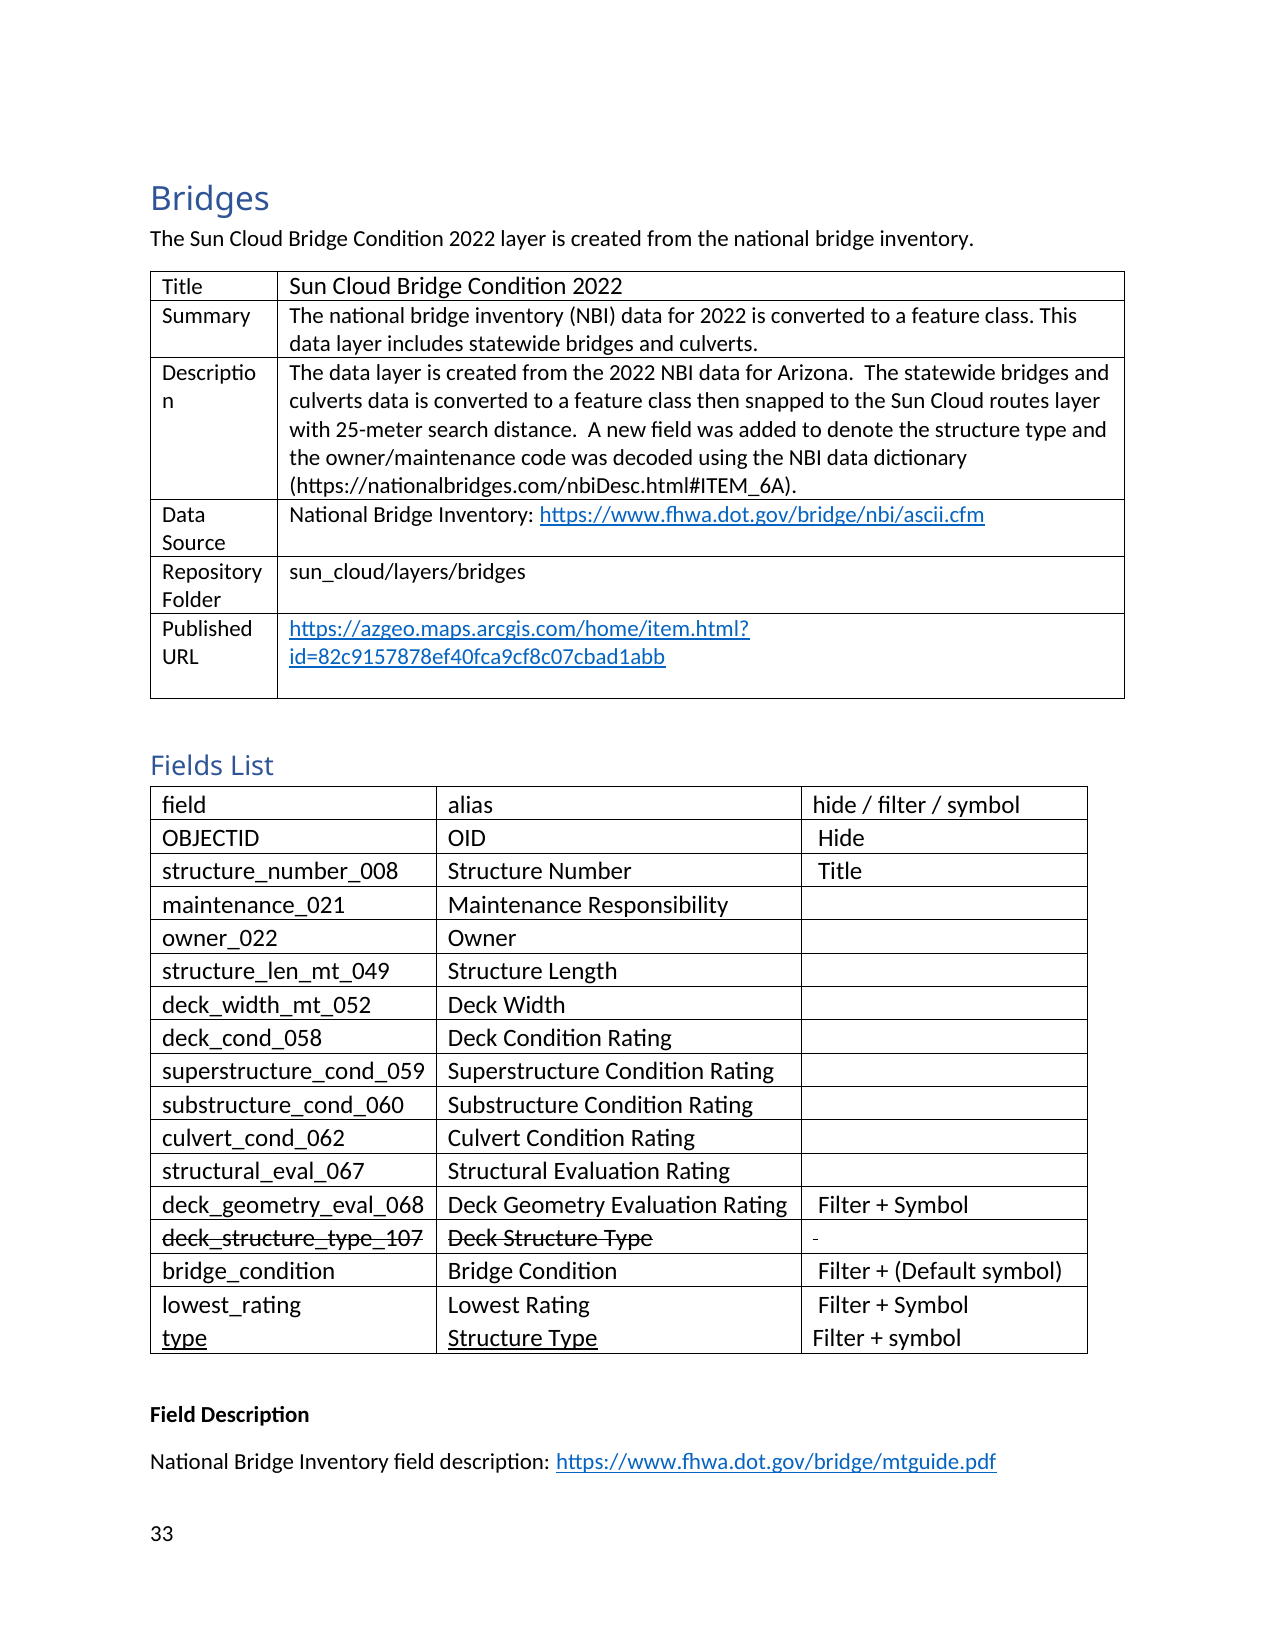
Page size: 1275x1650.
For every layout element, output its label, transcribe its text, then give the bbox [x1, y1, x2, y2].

table_header field [151, 787, 436, 819]
table_cell [802, 954, 1087, 986]
table_cell The data layer is created from the 2022 NBI data for Arizona. The statewide bridges and culverts data is converted to a feature class then snapped to the Sun Cloud routes layer with 25-meter search distance. A new field was added to denote the structure type and the owner/maintenance code was decoded using the NBI data dictionary (https://nationalbridges.com/nbiDesc.html#ITEM_6A). [278, 358, 1124, 499]
table_cell Bridge Condition [437, 1254, 801, 1286]
table_cell [802, 1120, 1087, 1153]
table_cell Data Source [151, 500, 277, 556]
table_cell Owner [437, 920, 801, 953]
subtitle Bridges [150, 175, 1125, 220]
table_cell Filter + (Default symbol) [802, 1254, 1087, 1286]
table_cell https://azgeo.maps.arcgis.com/home/item.html?id=82c9157878ef40fca9cf8c07cbad1abb [278, 614, 1124, 698]
text National Bridge Inventory field description: https://www.fhwa.dot.gov/bridge/mtguide.pdf [150, 1447, 1125, 1475]
table_cell Deck Geometry Evaluation Rating [437, 1187, 801, 1219]
table_cell [802, 987, 1087, 1019]
table_cell Maintenance Responsibility [437, 887, 801, 919]
table_cell [802, 1087, 1087, 1119]
subtitle Fields List [150, 746, 1125, 783]
table_header Title [151, 272, 277, 300]
table_cell OBJECTID [151, 820, 436, 853]
table_cell National Bridge Inventory: https://www.fhwa.dot.gov/bridge/nbi/ascii.cfm [278, 500, 1124, 556]
table_cell type [151, 1319, 436, 1353]
table_cell Repository Folder [151, 557, 277, 613]
table_cell Description [151, 358, 277, 499]
table_cell Structure Length [437, 954, 801, 986]
table_cell [802, 1154, 1087, 1186]
table_cell Filter + Symbol [802, 1187, 1087, 1219]
table_cell Deck Structure Type [437, 1220, 801, 1253]
table_cell Filter + symbol [802, 1319, 1087, 1353]
table_header Sun Cloud Bridge Condition 2022 [278, 272, 1124, 300]
table_cell bridge_condition [151, 1254, 436, 1286]
table_cell [802, 1054, 1087, 1086]
table_cell deck_width_mt_052 [151, 987, 436, 1019]
table_cell superstructure_cond_059 [151, 1054, 436, 1086]
table_cell Published URL [151, 614, 277, 698]
table_cell Structural Evaluation Rating [437, 1154, 801, 1186]
table_cell maintenance_021 [151, 887, 436, 919]
table_cell owner_022 [151, 920, 436, 953]
table_cell deck_geometry_eval_068 [151, 1187, 436, 1219]
table_cell structure_len_mt_049 [151, 954, 436, 986]
table_cell Summary [151, 301, 277, 357]
table_cell sun_cloud/layers/bridges [278, 557, 1124, 613]
table_cell Structure Number [437, 854, 801, 886]
table_cell Hide [802, 820, 1087, 853]
table_cell deck_structure_type_107 [151, 1220, 436, 1253]
table_cell Substructure Condition Rating [437, 1087, 801, 1119]
table_cell culvert_cond_062 [151, 1120, 436, 1153]
table_header hide / filter / symbol [802, 787, 1087, 819]
table_cell Title [802, 854, 1087, 886]
table_cell structure_number_008 [151, 854, 436, 886]
table_cell lowest_rating [151, 1287, 436, 1319]
table_cell substructure_cond_060 [151, 1087, 436, 1119]
table_cell Deck Condition Rating [437, 1020, 801, 1053]
text The Sun Cloud Bridge Condition 2022 layer is created from the national bridge inventory. [150, 224, 1125, 252]
table_cell Culvert Condition Rating [437, 1120, 801, 1153]
table_cell Superstructure Condition Rating [437, 1054, 801, 1086]
table_cell [802, 887, 1087, 919]
table_header alias [437, 787, 801, 819]
table_cell [802, 1020, 1087, 1053]
table_cell Structure Type [437, 1319, 801, 1353]
text Field Description [150, 1401, 1125, 1428]
table_cell [802, 920, 1087, 953]
table_cell structural_eval_067 [151, 1154, 436, 1186]
table_cell Lowest Rating [437, 1287, 801, 1319]
table_cell deck_cond_058 [151, 1020, 436, 1053]
table_cell [802, 1220, 1087, 1253]
table_cell Filter + Symbol [802, 1287, 1087, 1319]
table_cell Deck Width [437, 987, 801, 1019]
table_cell The national bridge inventory (NBI) data for 2022 is converted to a feature class. This data layer includes statewide bridges and culverts. [278, 301, 1124, 357]
table_cell OID [437, 820, 801, 853]
